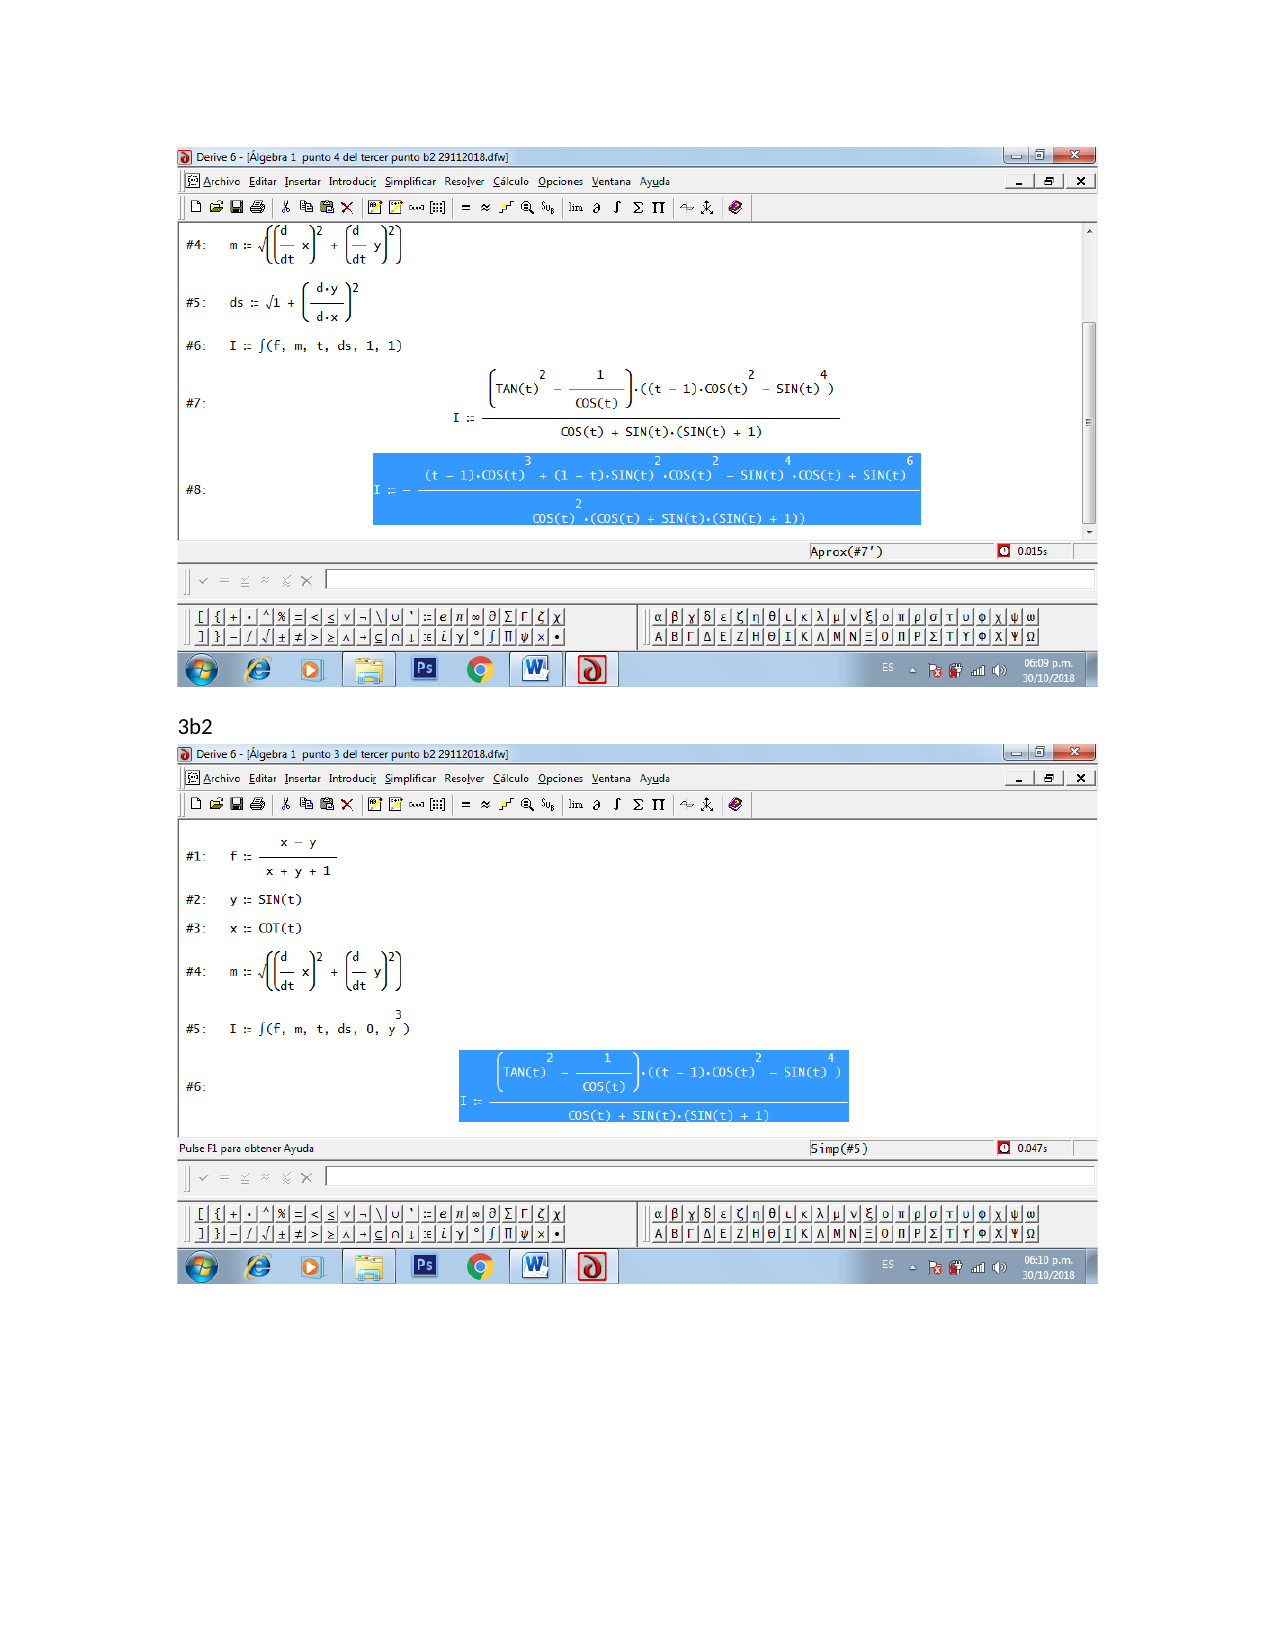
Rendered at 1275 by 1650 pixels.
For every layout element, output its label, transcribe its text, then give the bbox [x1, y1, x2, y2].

text 3b2 [177, 712, 1098, 744]
picture [177, 744, 1098, 1284]
picture [177, 147, 1098, 687]
